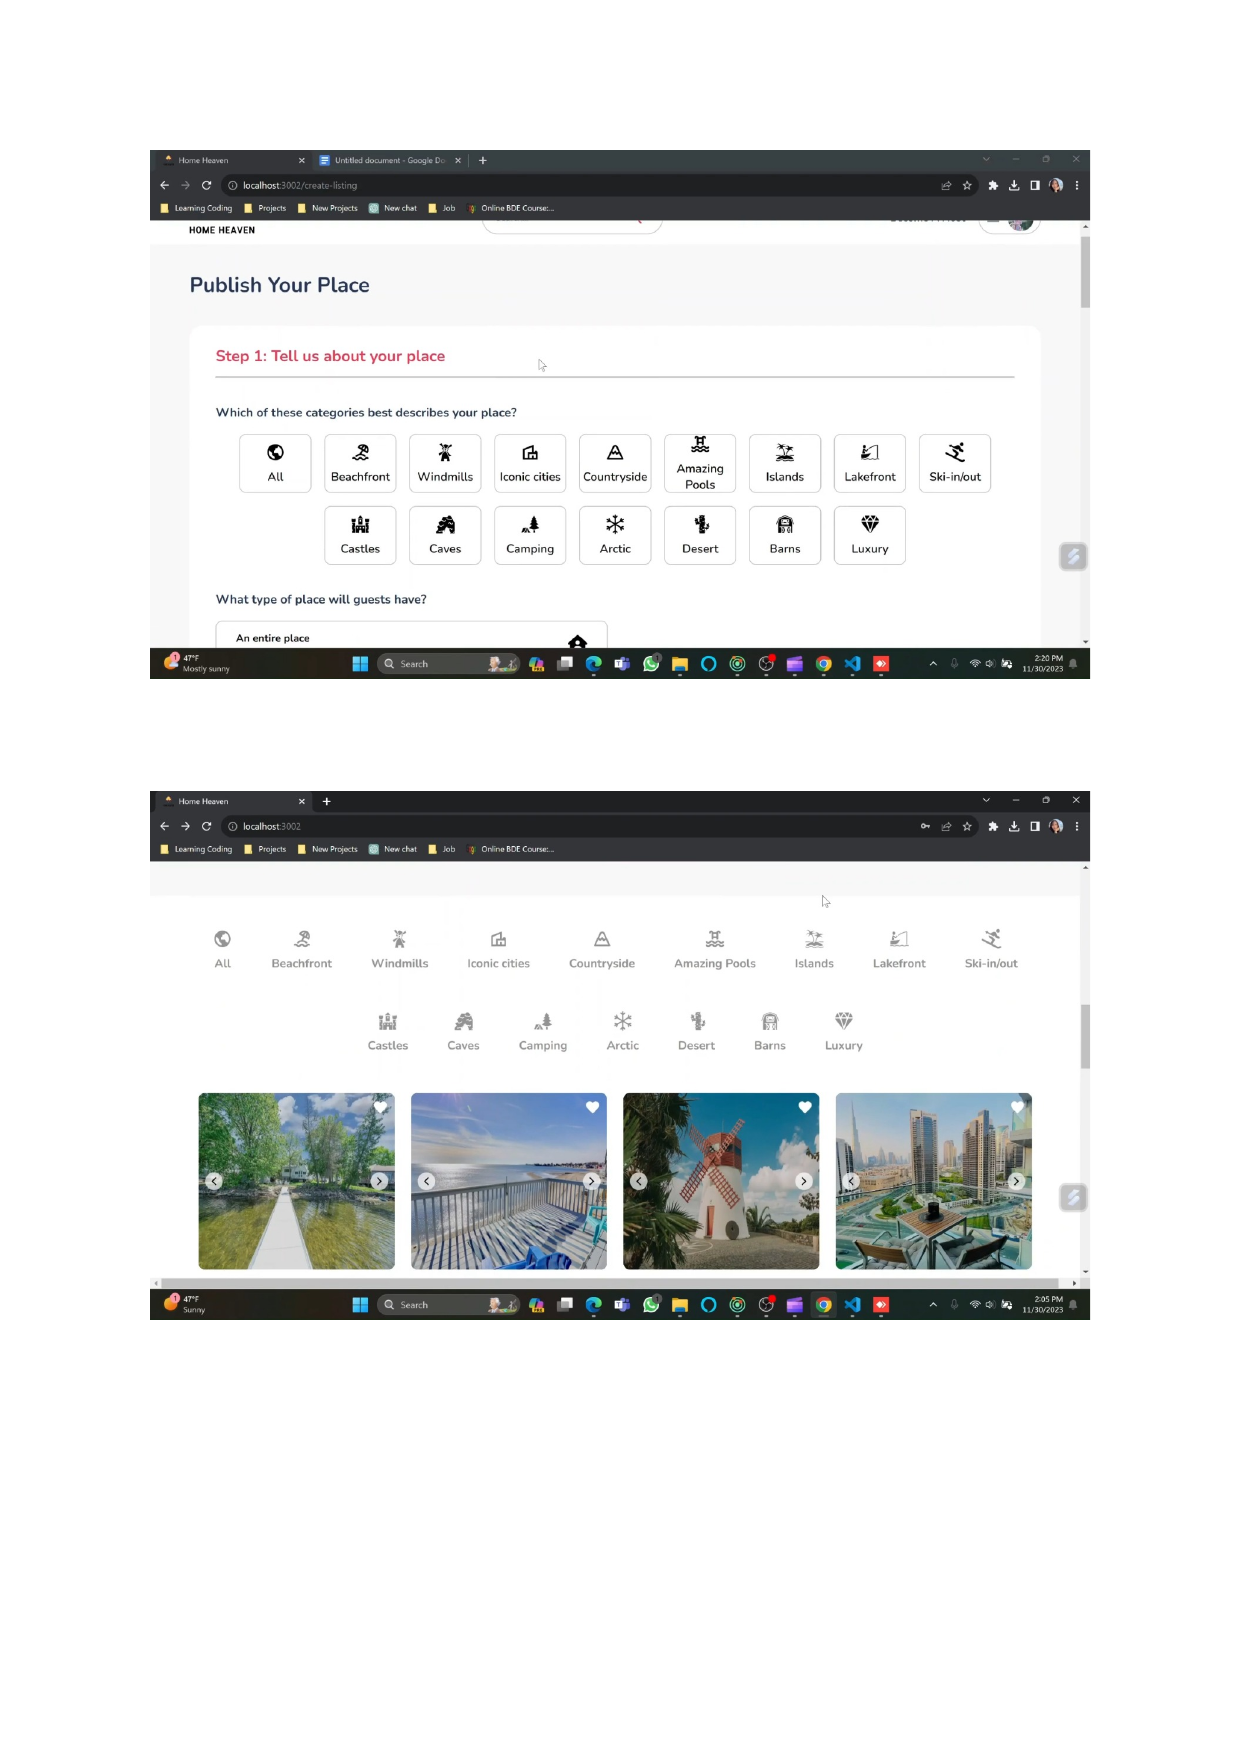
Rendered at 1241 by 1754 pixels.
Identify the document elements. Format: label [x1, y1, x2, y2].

picture [150, 150, 1091, 679]
picture [150, 735, 1091, 1264]
